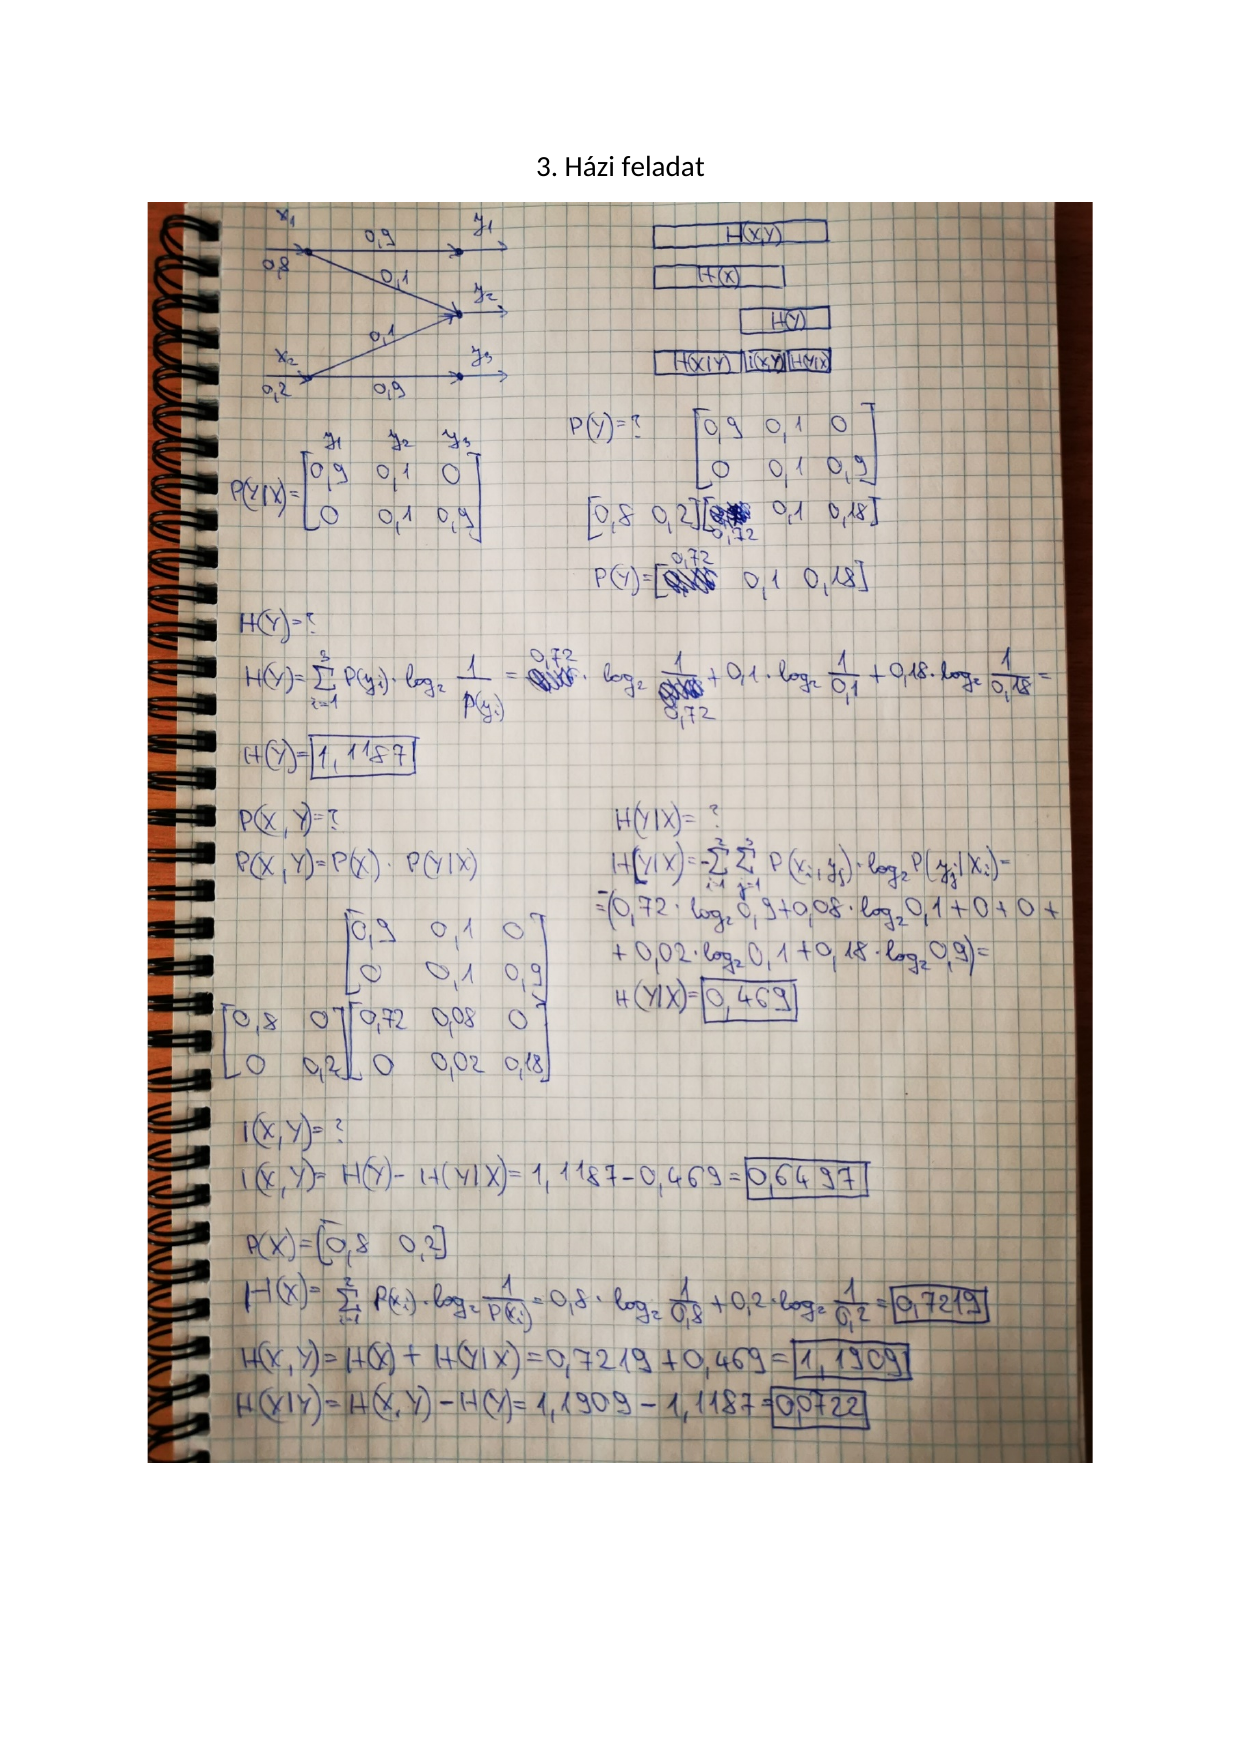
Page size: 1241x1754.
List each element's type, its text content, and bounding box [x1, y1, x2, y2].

text 3. Házi feladat [148, 148, 1093, 183]
picture [147, 202, 1093, 1463]
